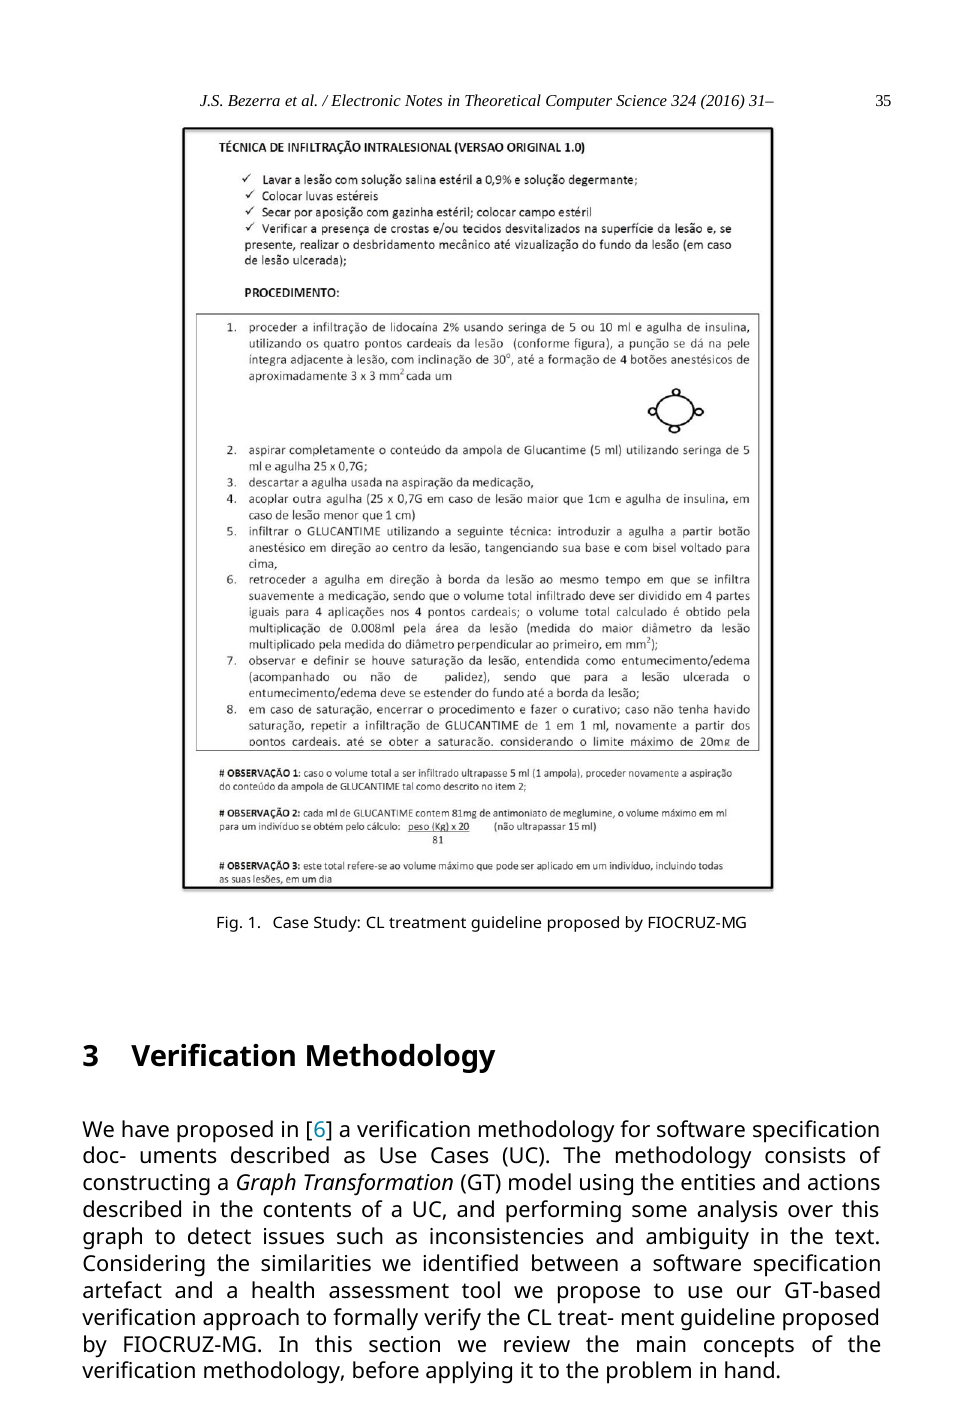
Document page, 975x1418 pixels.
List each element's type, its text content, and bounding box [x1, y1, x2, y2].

subtitle Verification Methodology [82, 1035, 904, 1075]
text Fig. 1. Case Study: CL treatment guideline proposed by FIOCRUZ-MG [71, 912, 892, 933]
picture [178, 125, 777, 895]
text We have proposed in [6] a verification methodology for software specification doc- uments described as Use Cases (UC). The methodology consists of constructing a Graph Transformation (GT) model using the entities and actions described in the contents of a UC, and performing some analysis over this graph to detect issues such as inconsistencies and ambiguity in the text. Considering the similarities we identified between a software specification artefact and a health assessment tool we propose to use our GT-based verification approach to formally verify the CL treat- ment guideline proposed by FIOCRUZ-MG. In this section we review the main concepts of the verification methodology, before applying it to the problem in hand. [82, 1117, 881, 1385]
